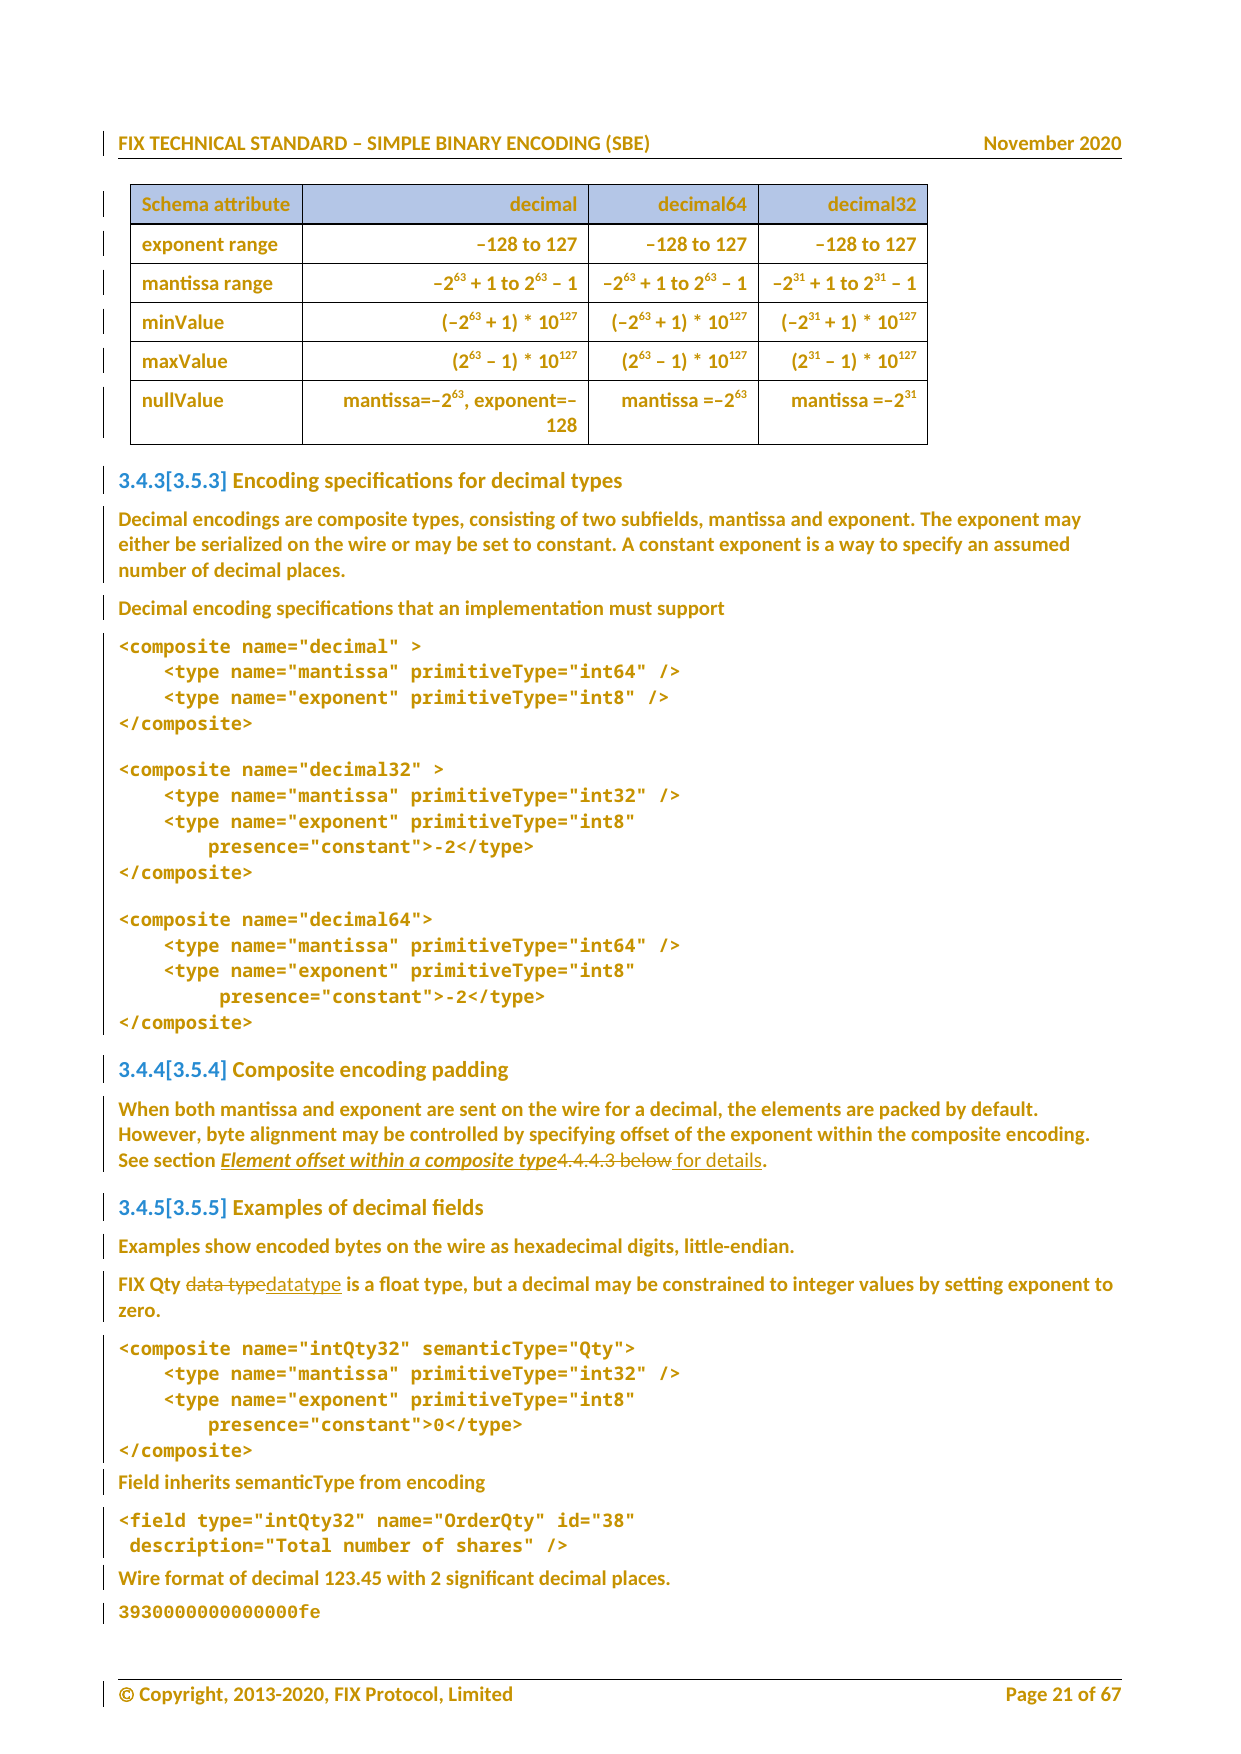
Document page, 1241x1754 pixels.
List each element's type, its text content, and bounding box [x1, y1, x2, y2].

subtitle Examples of decimal fields [118, 1193, 1122, 1221]
table_cell minValue [131, 303, 302, 341]
table_cell mantissa =–263 [589, 381, 758, 444]
table_cell –128 to 127 [759, 225, 927, 263]
table_cell –263 + 1 to 263 – 1 [303, 264, 588, 302]
table_cell (–263 + 1) * 10127 [589, 303, 758, 341]
table_cell maxValue [131, 342, 302, 379]
text Examples show encoded bytes on the wire as hexadecimal digits, little-endian. [118, 1233, 1122, 1259]
table_header decimal [303, 185, 588, 223]
text 3930000000000000fe [118, 1603, 1122, 1624]
table_cell mantissa=–263, exponent=–128 [303, 381, 588, 444]
table_header decimal64 [589, 185, 758, 223]
text <composite name="intQty32" semanticType="Qty"> <type name="mantissa" primitiveType="int32" /> <type name="exponent" primitiveType="int8" presence="constant">0</type> </composite> [118, 1335, 1122, 1463]
table_cell (263 – 1) * 10127 [303, 342, 588, 379]
table_header Schema attribute [131, 185, 302, 223]
text Decimal encodings are composite types, consisting of two subfields, mantissa and exponent. The exponent may either be serialized on the wire or may be set to constant. A constant exponent is a way to specify an assumed number of decimal places. [118, 506, 1122, 582]
text Decimal encoding specifications that an implementation must support [118, 595, 1122, 620]
table_cell –231 + 1 to 231 – 1 [759, 264, 927, 302]
text FIX Qty is a float type, but a decimal may be constrained to integer values by setting exponent to zero. [118, 1271, 1122, 1322]
text Wire format of decimal 123.45 with 2 significant decimal places. [118, 1565, 1122, 1590]
subtitle Encoding specifications for decimal types [118, 466, 1122, 494]
table_cell exponent range [131, 225, 302, 263]
table_cell mantissa =–231 [759, 381, 927, 444]
table_cell –263 + 1 to 263 – 1 [589, 264, 758, 302]
table_cell mantissa range [131, 264, 302, 302]
text When both mantissa and exponent are sent on the wire for a decimal, the elements are packed by default. However, byte alignment may be controlled by specifying offset of the exponent within the composite encoding. See section Element offset within a composite type. [118, 1096, 1122, 1172]
table_cell –128 to 127 [303, 225, 588, 263]
text <field type="intQty32" name="OrderQty" id="38" description="Total number of shares" /> [118, 1507, 1122, 1558]
table_header decimal32 [759, 185, 927, 223]
table_cell –128 to 127 [589, 225, 758, 263]
table_cell (–263 + 1) * 10127 [303, 303, 588, 341]
table_cell (263 – 1) * 10127 [589, 342, 758, 379]
table_cell nullValue [131, 381, 302, 444]
table_cell (–231 + 1) * 10127 [759, 303, 927, 341]
table_cell (231 – 1) * 10127 [759, 342, 927, 379]
text Field inherits semanticType from encoding [118, 1469, 1122, 1495]
text <composite name="decimal" > <type name="mantissa" primitiveType="int64" /> <type name="exponent" primitiveType="int8" /> </composite> <composite name="decimal32" > <type name="mantissa" primitiveType="int32" /> <type name="exponent" primitiveType="int8" presence="constant">-2</type> </composite> <composite name="decimal64"> <type name="mantissa" primitiveType="int64" /> <type name="exponent" primitiveType="int8" presence="constant">-2</type> </composite> [118, 633, 1122, 1034]
subtitle Composite encoding padding [118, 1055, 1122, 1083]
